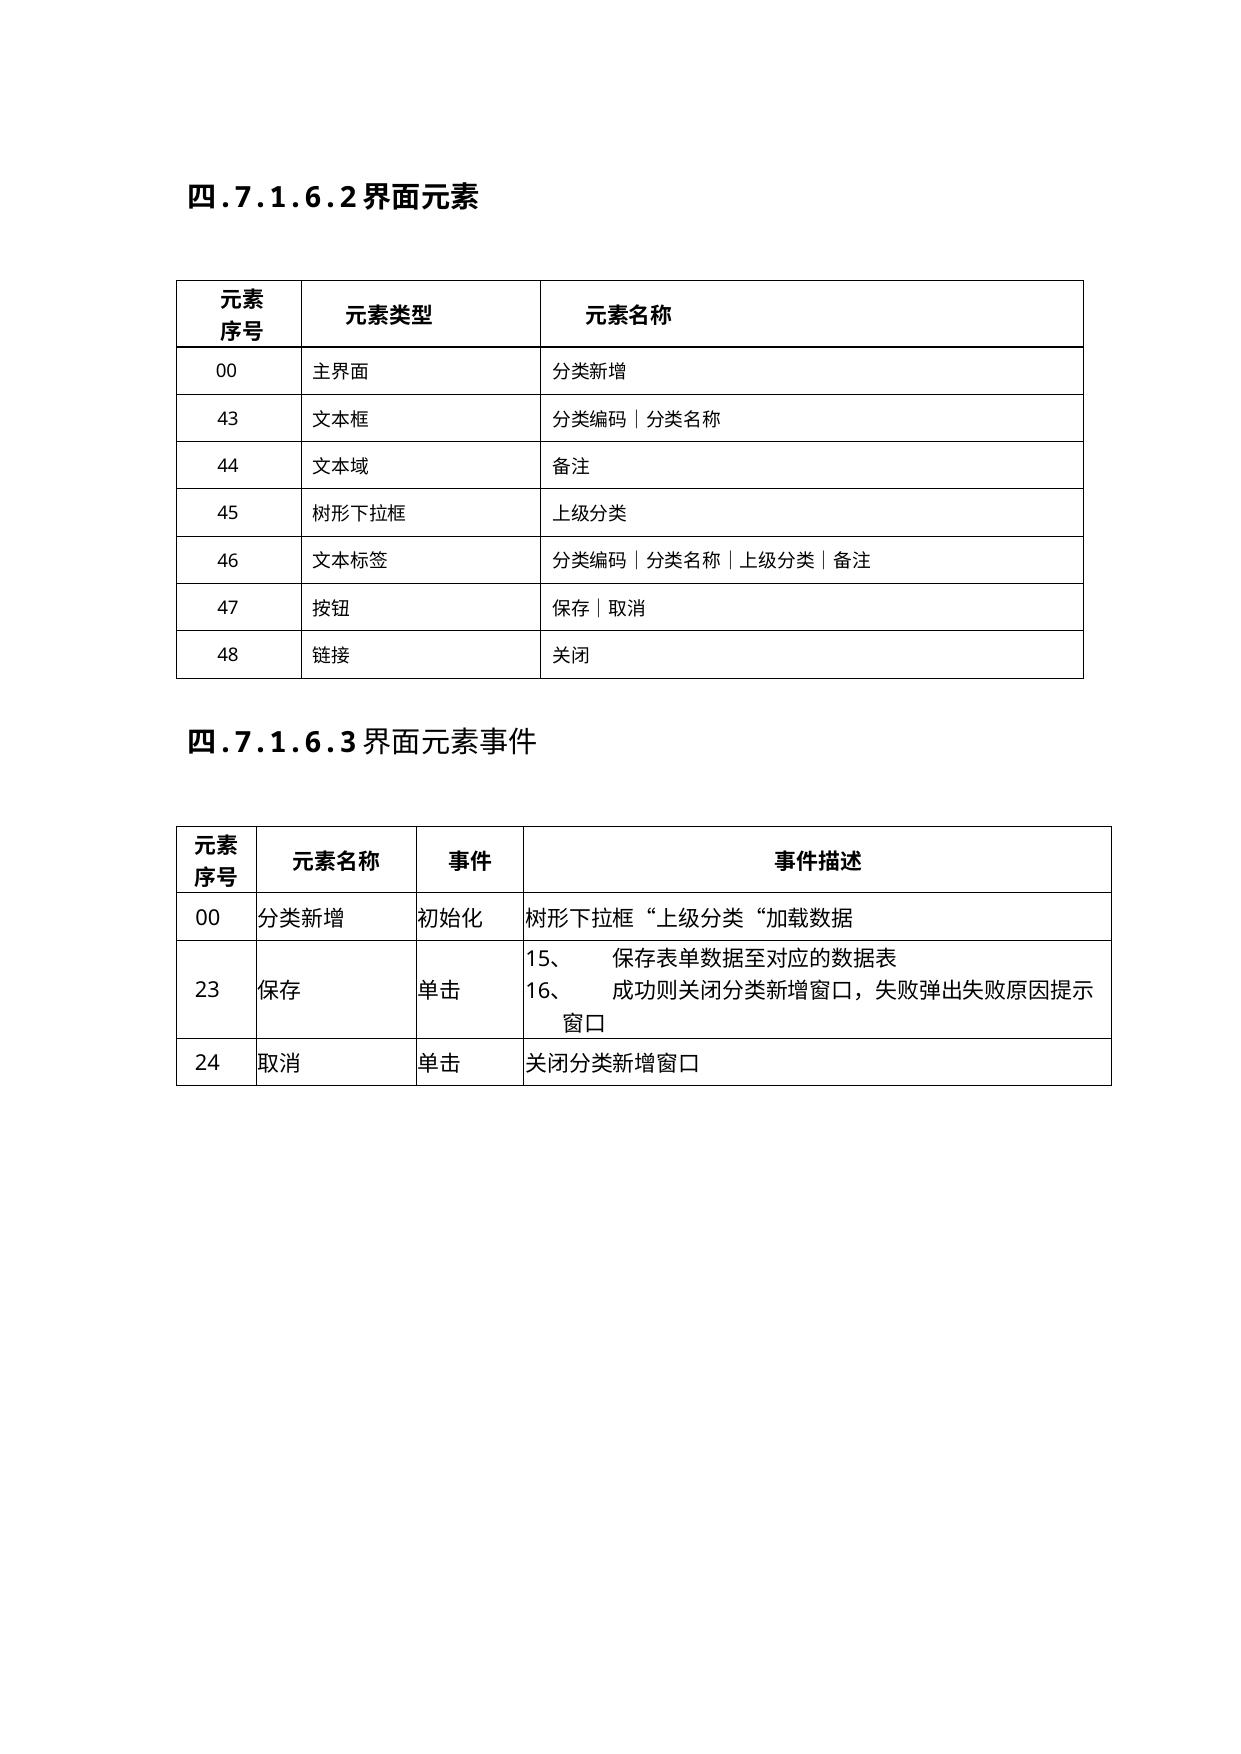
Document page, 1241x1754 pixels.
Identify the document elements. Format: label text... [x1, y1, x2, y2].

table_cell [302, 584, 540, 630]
subtitle 界面元素 [187, 162, 1053, 227]
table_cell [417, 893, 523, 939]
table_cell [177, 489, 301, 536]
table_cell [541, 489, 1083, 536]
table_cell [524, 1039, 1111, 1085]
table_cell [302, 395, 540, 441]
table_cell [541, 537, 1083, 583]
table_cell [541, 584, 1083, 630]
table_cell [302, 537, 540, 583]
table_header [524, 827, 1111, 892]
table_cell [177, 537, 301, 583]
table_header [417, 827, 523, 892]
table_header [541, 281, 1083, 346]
subtitle 界面元素事件 [187, 708, 1053, 773]
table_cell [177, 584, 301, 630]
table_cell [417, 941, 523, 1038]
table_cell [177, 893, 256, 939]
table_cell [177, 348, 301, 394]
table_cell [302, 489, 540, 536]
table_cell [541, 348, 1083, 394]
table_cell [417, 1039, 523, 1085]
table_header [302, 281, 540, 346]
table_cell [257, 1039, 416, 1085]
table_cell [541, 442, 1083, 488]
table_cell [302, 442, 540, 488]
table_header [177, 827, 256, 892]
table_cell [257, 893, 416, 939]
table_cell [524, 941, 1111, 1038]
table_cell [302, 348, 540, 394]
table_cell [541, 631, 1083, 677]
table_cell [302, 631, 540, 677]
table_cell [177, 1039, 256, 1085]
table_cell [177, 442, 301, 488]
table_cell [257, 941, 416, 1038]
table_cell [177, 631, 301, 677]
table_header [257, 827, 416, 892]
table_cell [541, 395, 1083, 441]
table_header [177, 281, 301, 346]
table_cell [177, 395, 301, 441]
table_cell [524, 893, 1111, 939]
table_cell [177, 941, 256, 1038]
